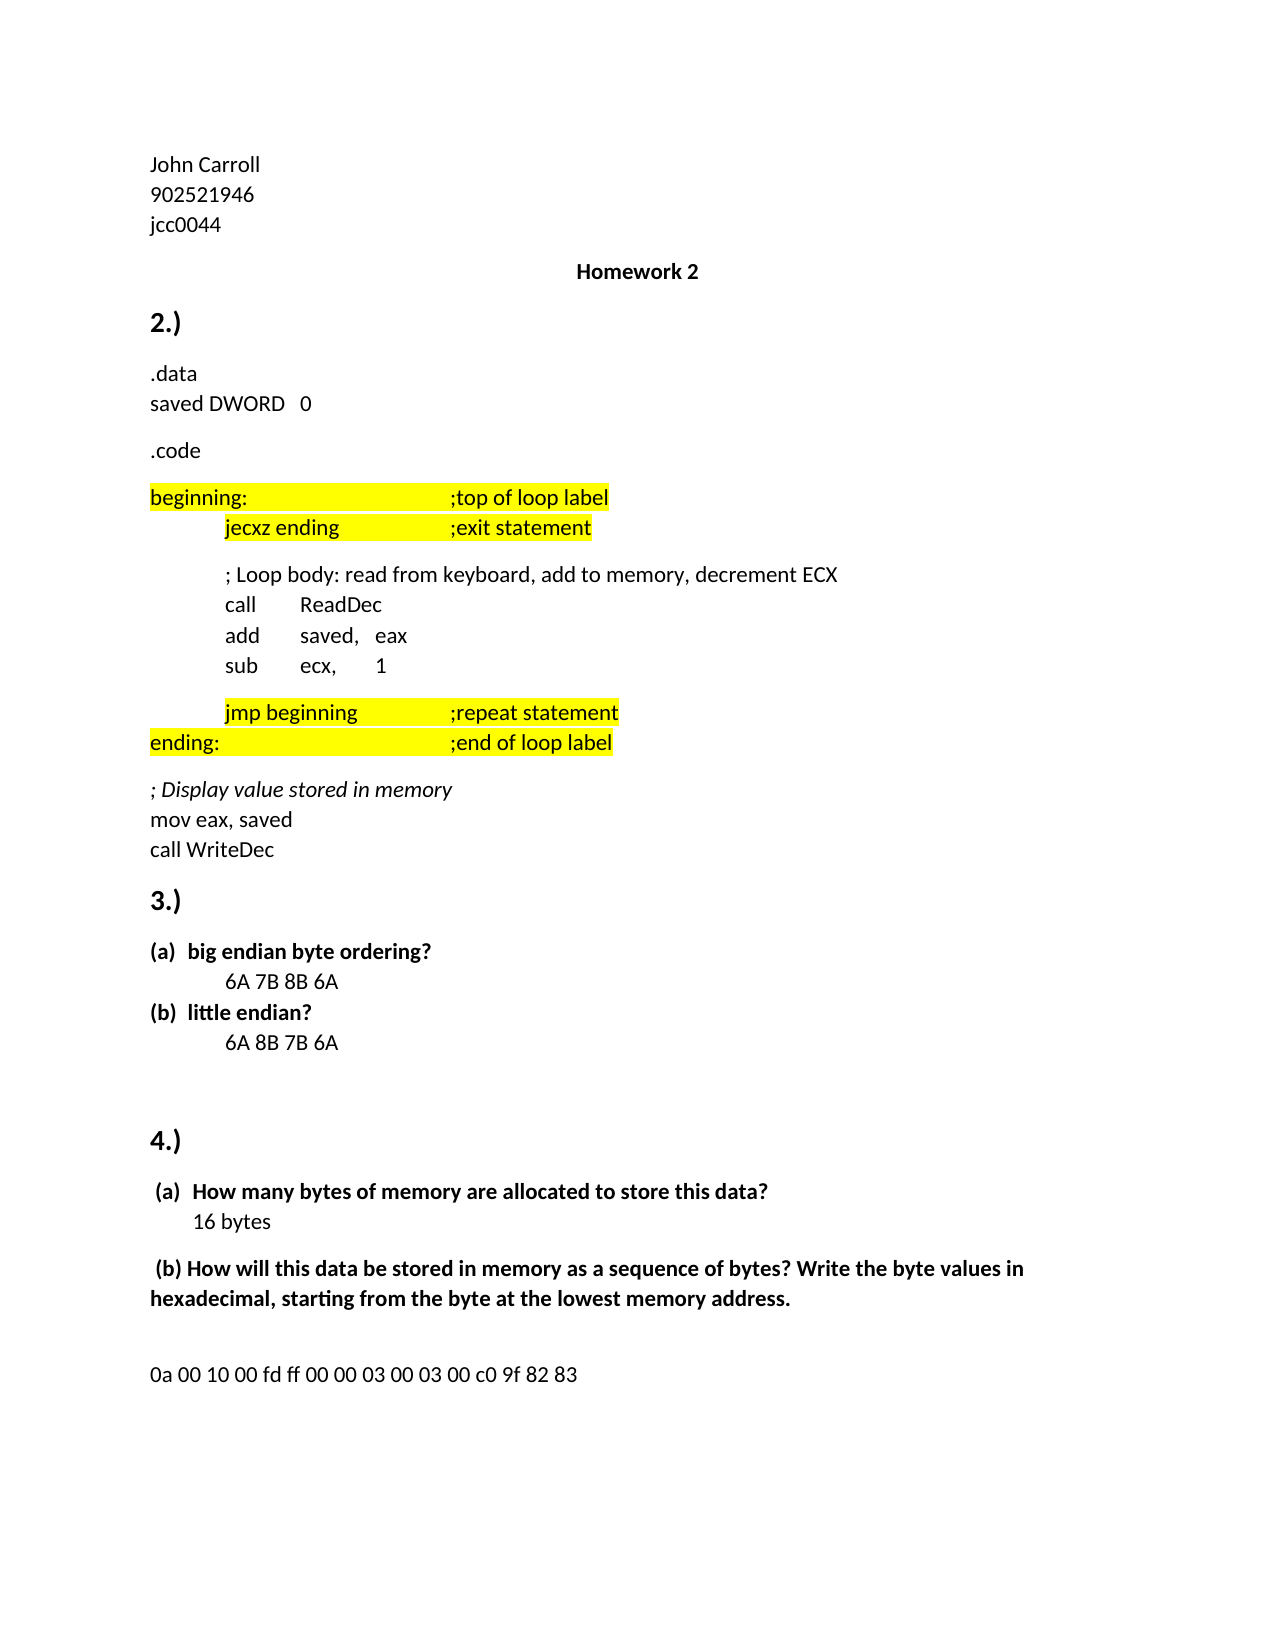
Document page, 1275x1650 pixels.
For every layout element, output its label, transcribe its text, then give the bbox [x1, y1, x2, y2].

list 6A 8B 7B 6A [225, 1028, 1125, 1056]
text .data saved DWORD 0 [150, 359, 1125, 417]
text Homework 2 [150, 257, 1125, 285]
list 6A 7B 8B 6A [225, 967, 1125, 996]
text (b) How will this data be stored in memory as a sequence of bytes? Write the byte values in hexadecimal, starting from the byte at the lowest memory address. [150, 1254, 1125, 1312]
text John Carroll 902521946 jcc0044 [150, 150, 1125, 238]
text 0a 00 10 00 fd ff 00 00 03 00 03 00 c0 9f 82 83 [150, 1331, 1125, 1388]
text ; Display value stored in memory mov eax, saved call WriteDec [150, 775, 1125, 863]
list 16 bytes [192, 1207, 1125, 1235]
text 4.) [150, 1122, 1125, 1157]
text 2.) [150, 304, 1125, 340]
text 3.) [150, 882, 1125, 918]
list big endian byte ordering? [150, 937, 1125, 965]
text jmp beginning ;repeat statement ending: ;end of loop label [150, 698, 1125, 756]
list little endian? [150, 998, 1125, 1026]
list How many bytes of memory are allocated to store this data? [155, 1177, 1125, 1205]
text .code [150, 436, 1125, 464]
text ; Loop body: read from keyboard, add to memory, decrement ECX call ReadDec add saved, eax sub ecx, 1 [225, 560, 1125, 679]
text beginning: ;top of loop label jecxz ending ;exit statement [150, 483, 1125, 541]
